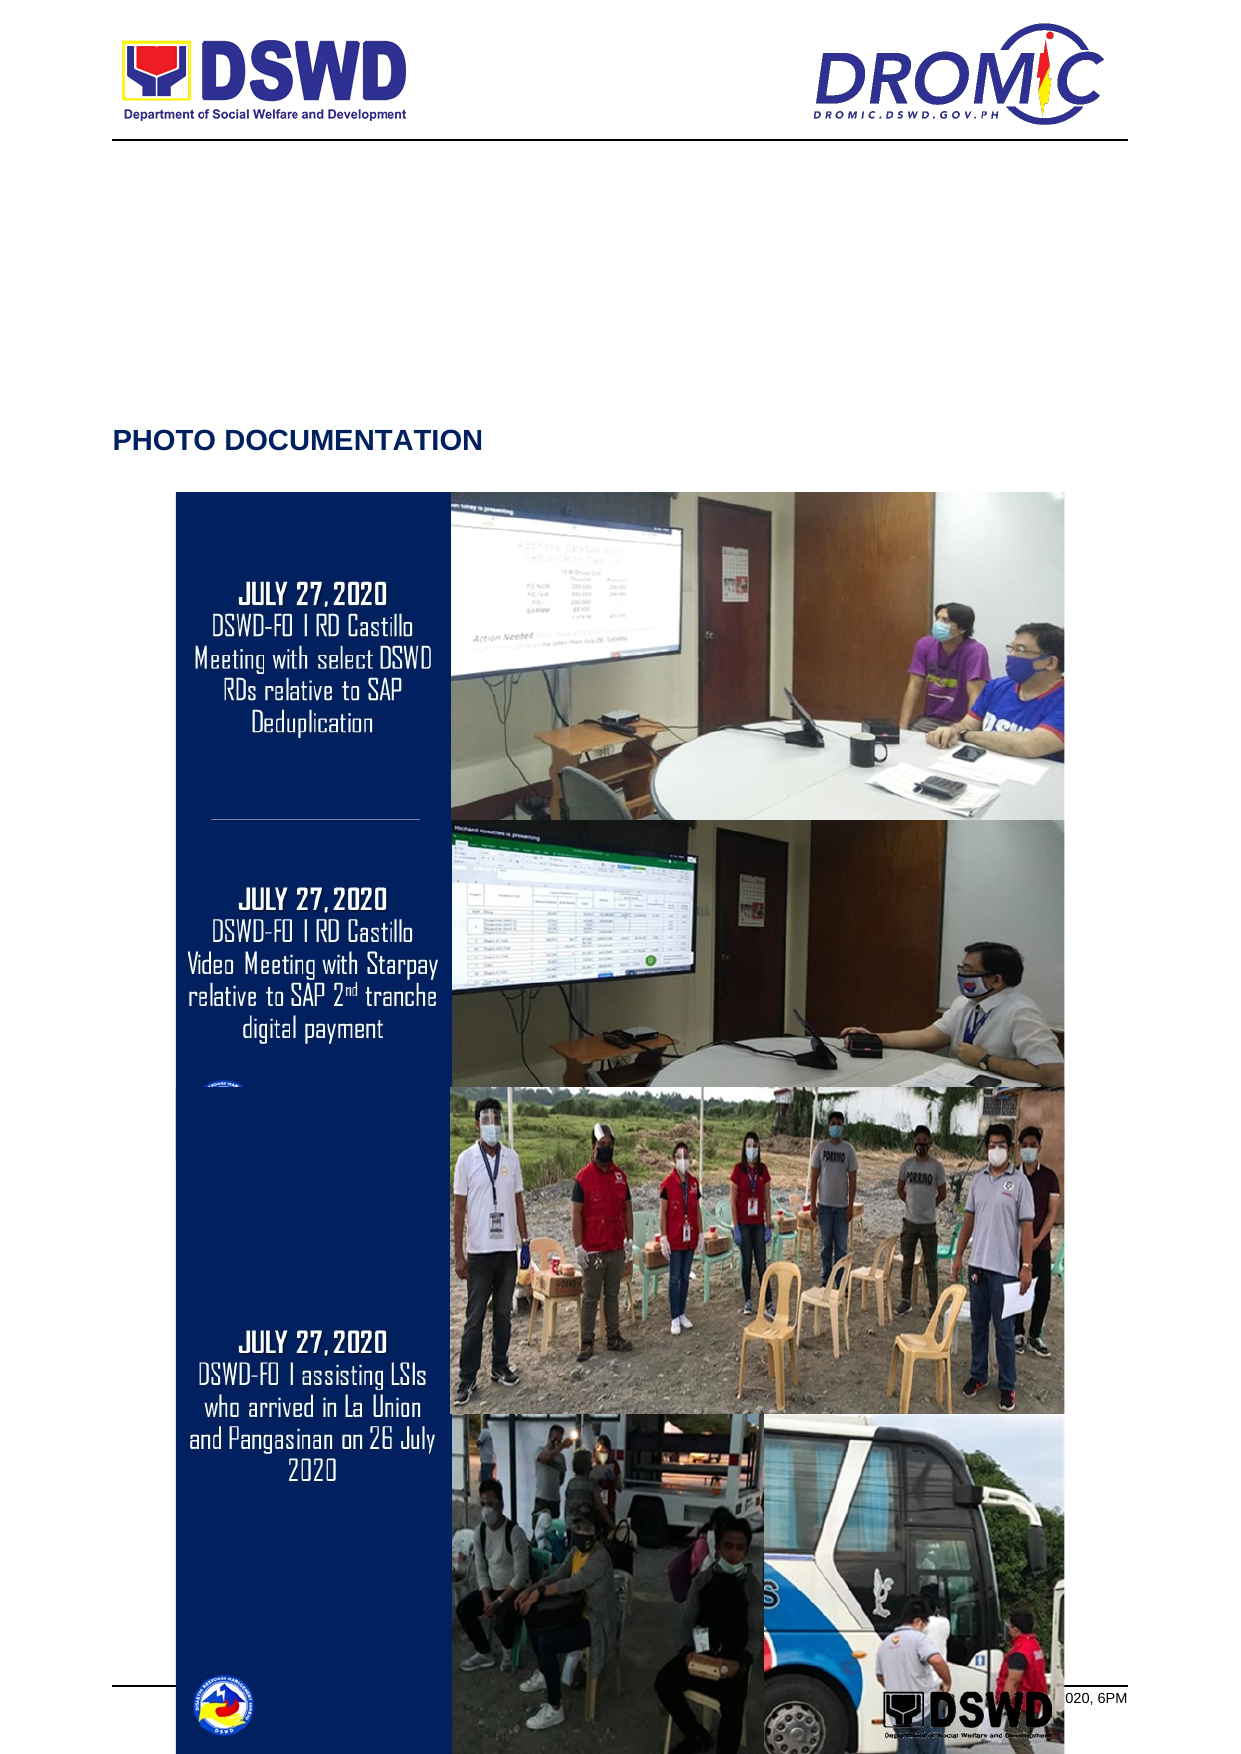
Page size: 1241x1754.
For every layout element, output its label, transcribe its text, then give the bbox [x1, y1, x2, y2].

picture [175, 492, 1065, 1754]
picture [112, 37, 416, 125]
picture [781, 23, 1133, 125]
text PHOTO DOCUMENTATION [112, 423, 1128, 456]
